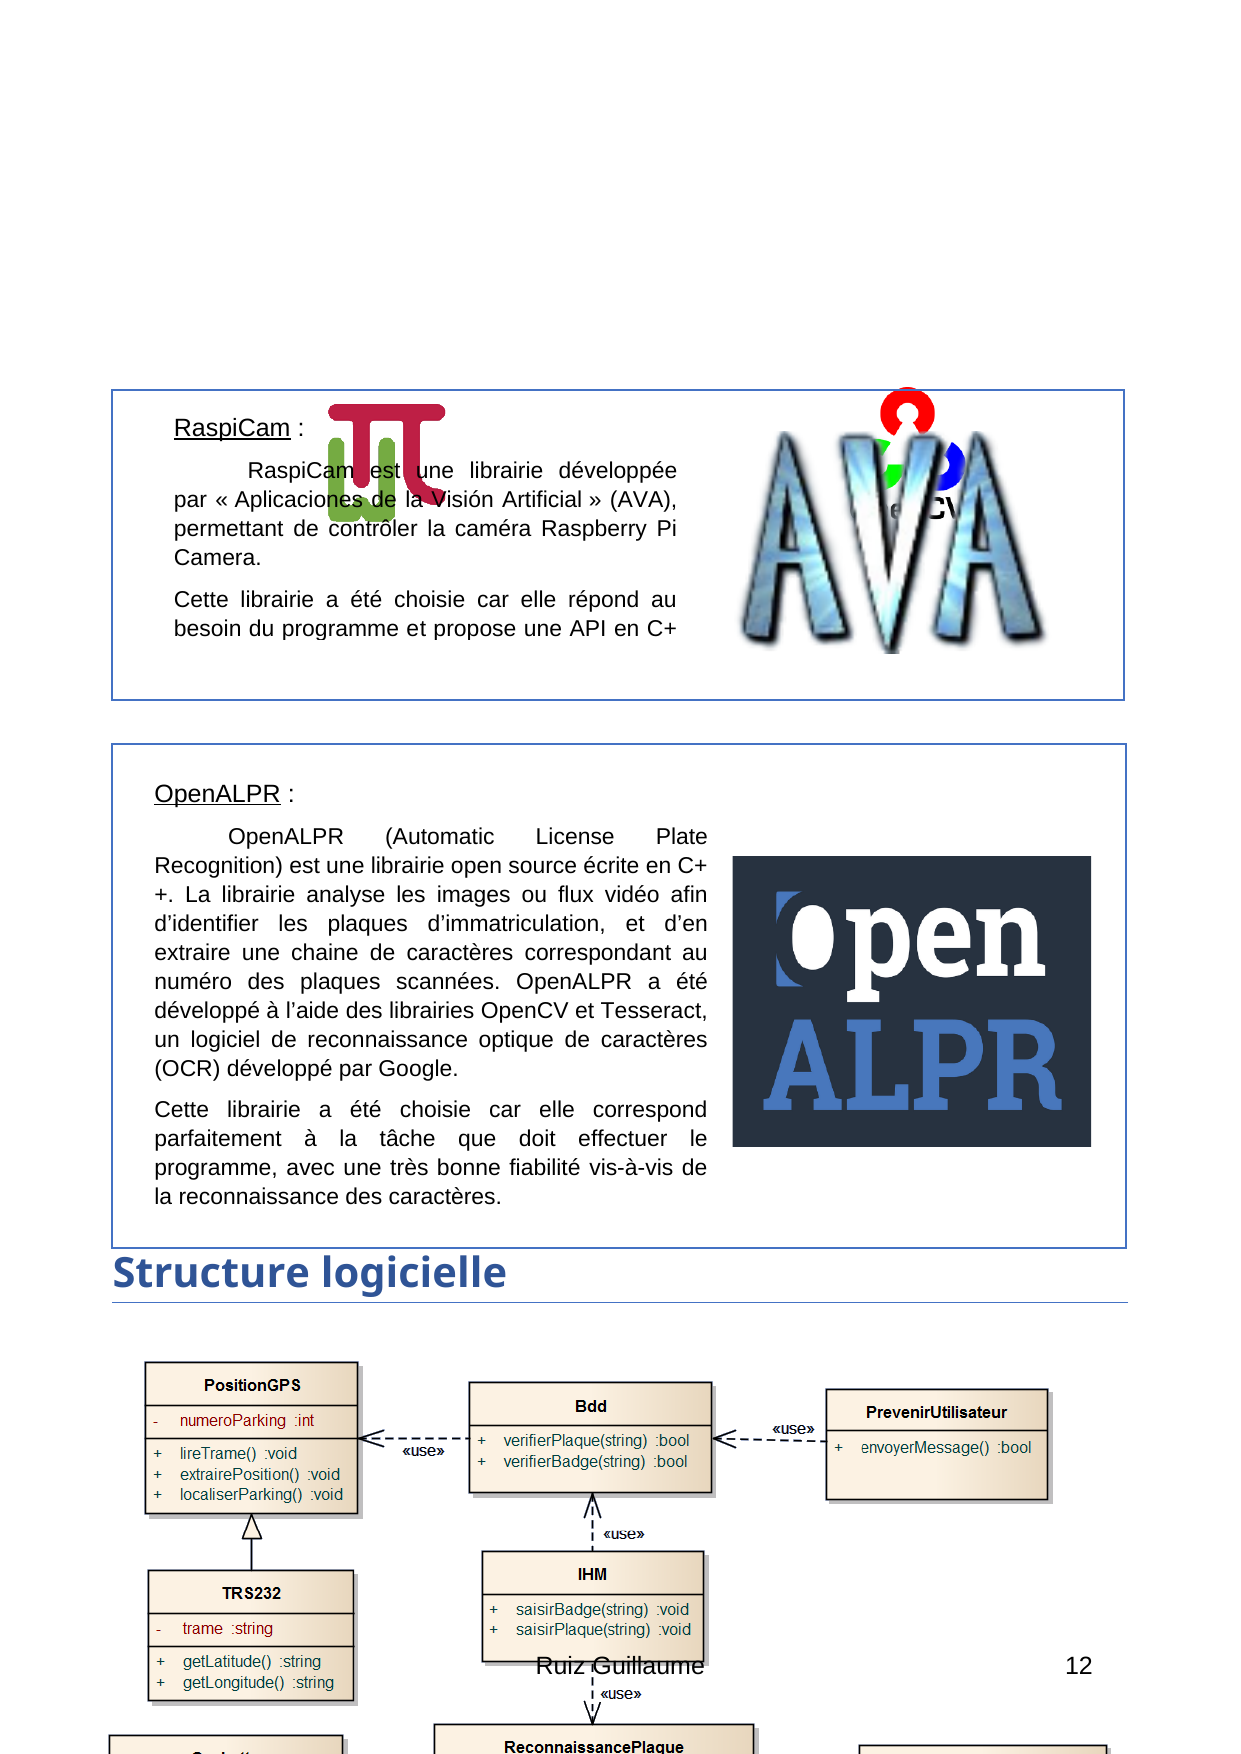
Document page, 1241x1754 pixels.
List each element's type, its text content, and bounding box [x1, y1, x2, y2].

picture [732, 856, 1092, 1147]
picture [318, 496, 323, 506]
picture [318, 399, 453, 526]
picture [730, 391, 1068, 654]
subtitle Structure logicielle [112, 1243, 1128, 1302]
picture [101, 1350, 1117, 1754]
